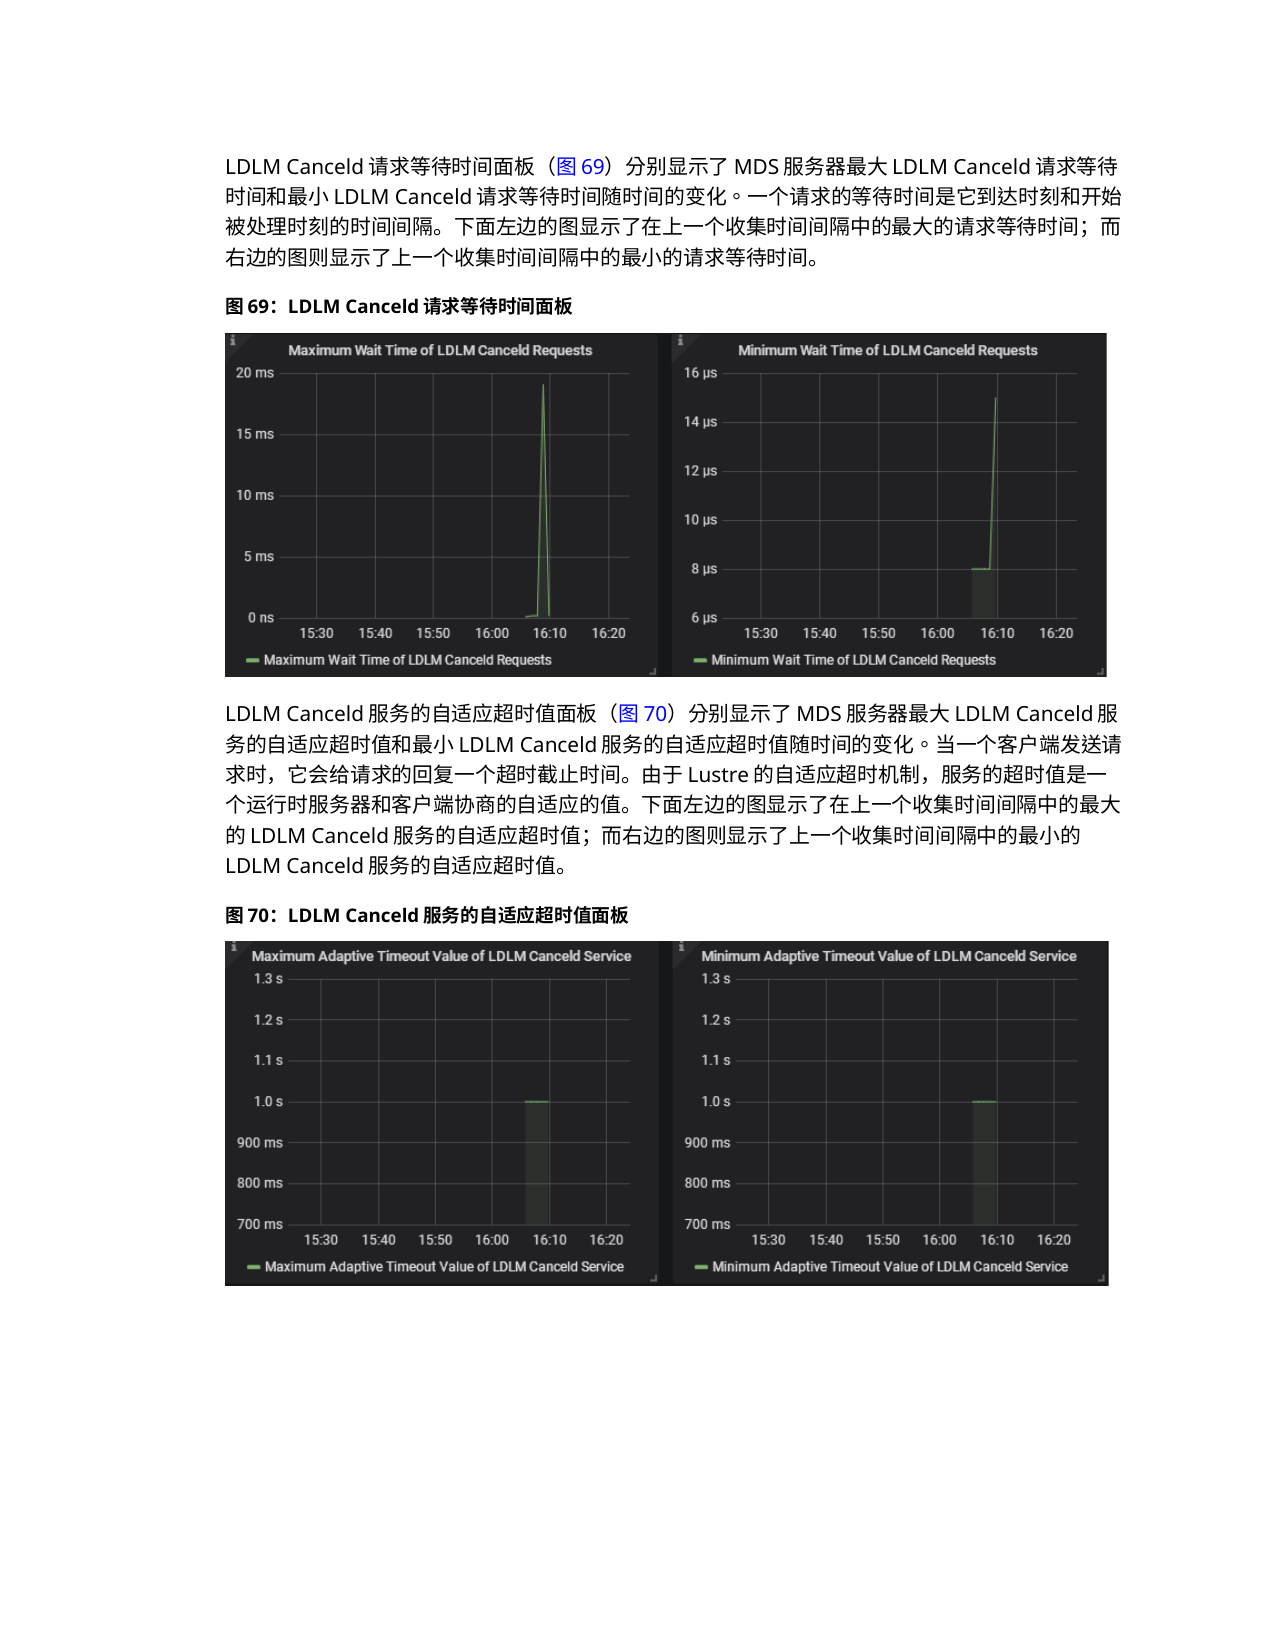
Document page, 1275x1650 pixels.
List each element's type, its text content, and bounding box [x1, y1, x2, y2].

text 图69：LDLM Canceld请求等待时间面板 [225, 292, 1125, 319]
text LDLM Canceld服务的自适应超时值面板（图70）分别显示了MDS服务器最大LDLM Canceld服务的自适应超时值和最小LDLM Canceld服务的自适应超时值随时间的变化。当一个客户端发送请求时，它会给请求的回复一个超时截止时间。由于Lustre的自适应超时机制，服务的超时值是一个运行时服务器和客户端协商的自适应的值。下面左边的图显示了在上一个收集时间间隔中的最大的LDLM Canceld服务的自适应超时值；而右边的图则显示了上一个收集时间间隔中的最小的LDLM Canceld服务的自适应超时值。 [225, 698, 1125, 879]
picture [225, 941, 1109, 1286]
text 图70：LDLM Canceld服务的自适应超时值面板 [225, 900, 1125, 927]
text LDLM Canceld请求等待时间面板（图69）分别显示了MDS服务器最大LDLM Canceld请求等待时间和最小LDLM Canceld请求等待时间随时间的变化。一个请求的等待时间是它到达时刻和开始被处理时刻的时间间隔。下面左边的图显示了在上一个收集时间间隔中的最大的请求等待时间；而右边的图则显示了上一个收集时间间隔中的最小的请求等待时间。 [225, 150, 1125, 271]
picture [225, 333, 1107, 677]
